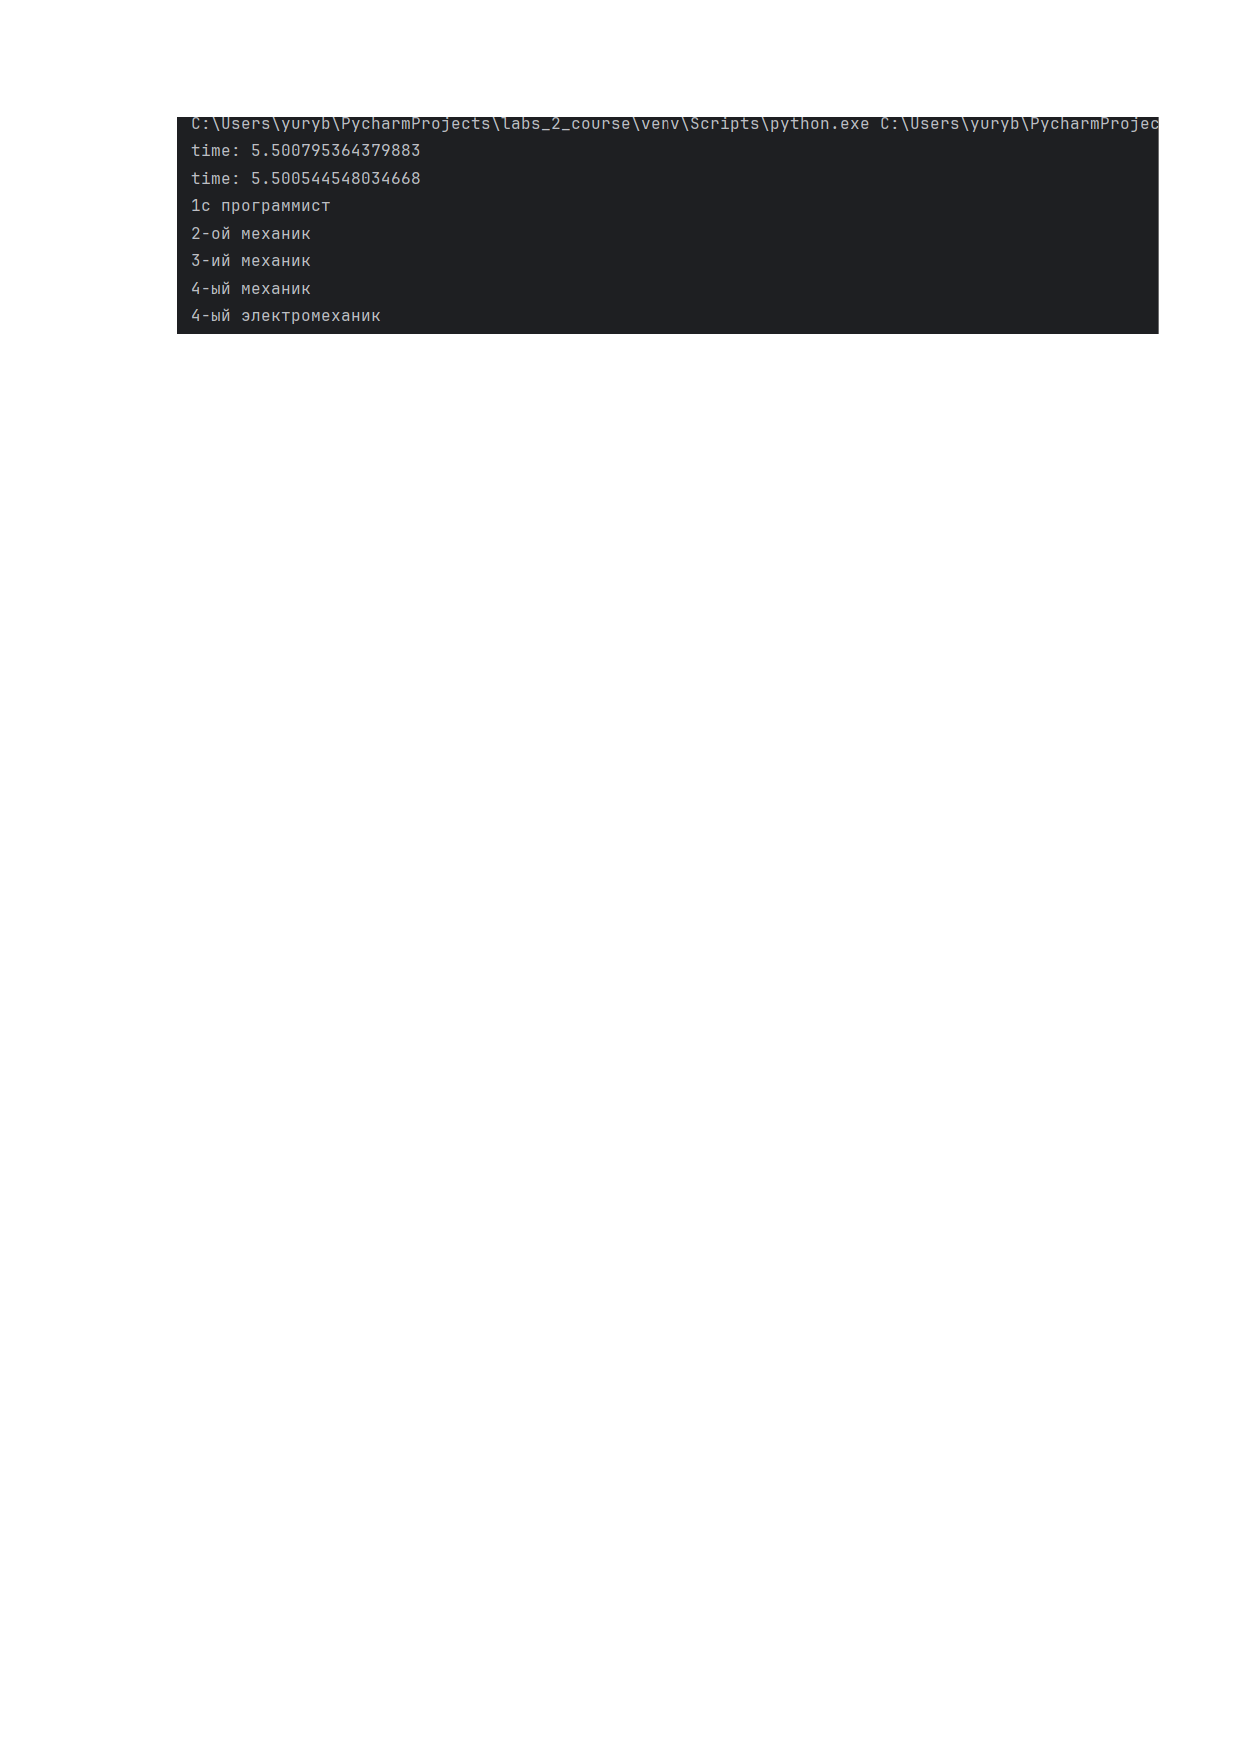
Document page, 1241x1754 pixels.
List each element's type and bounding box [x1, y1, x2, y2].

picture [177, 117, 1159, 334]
